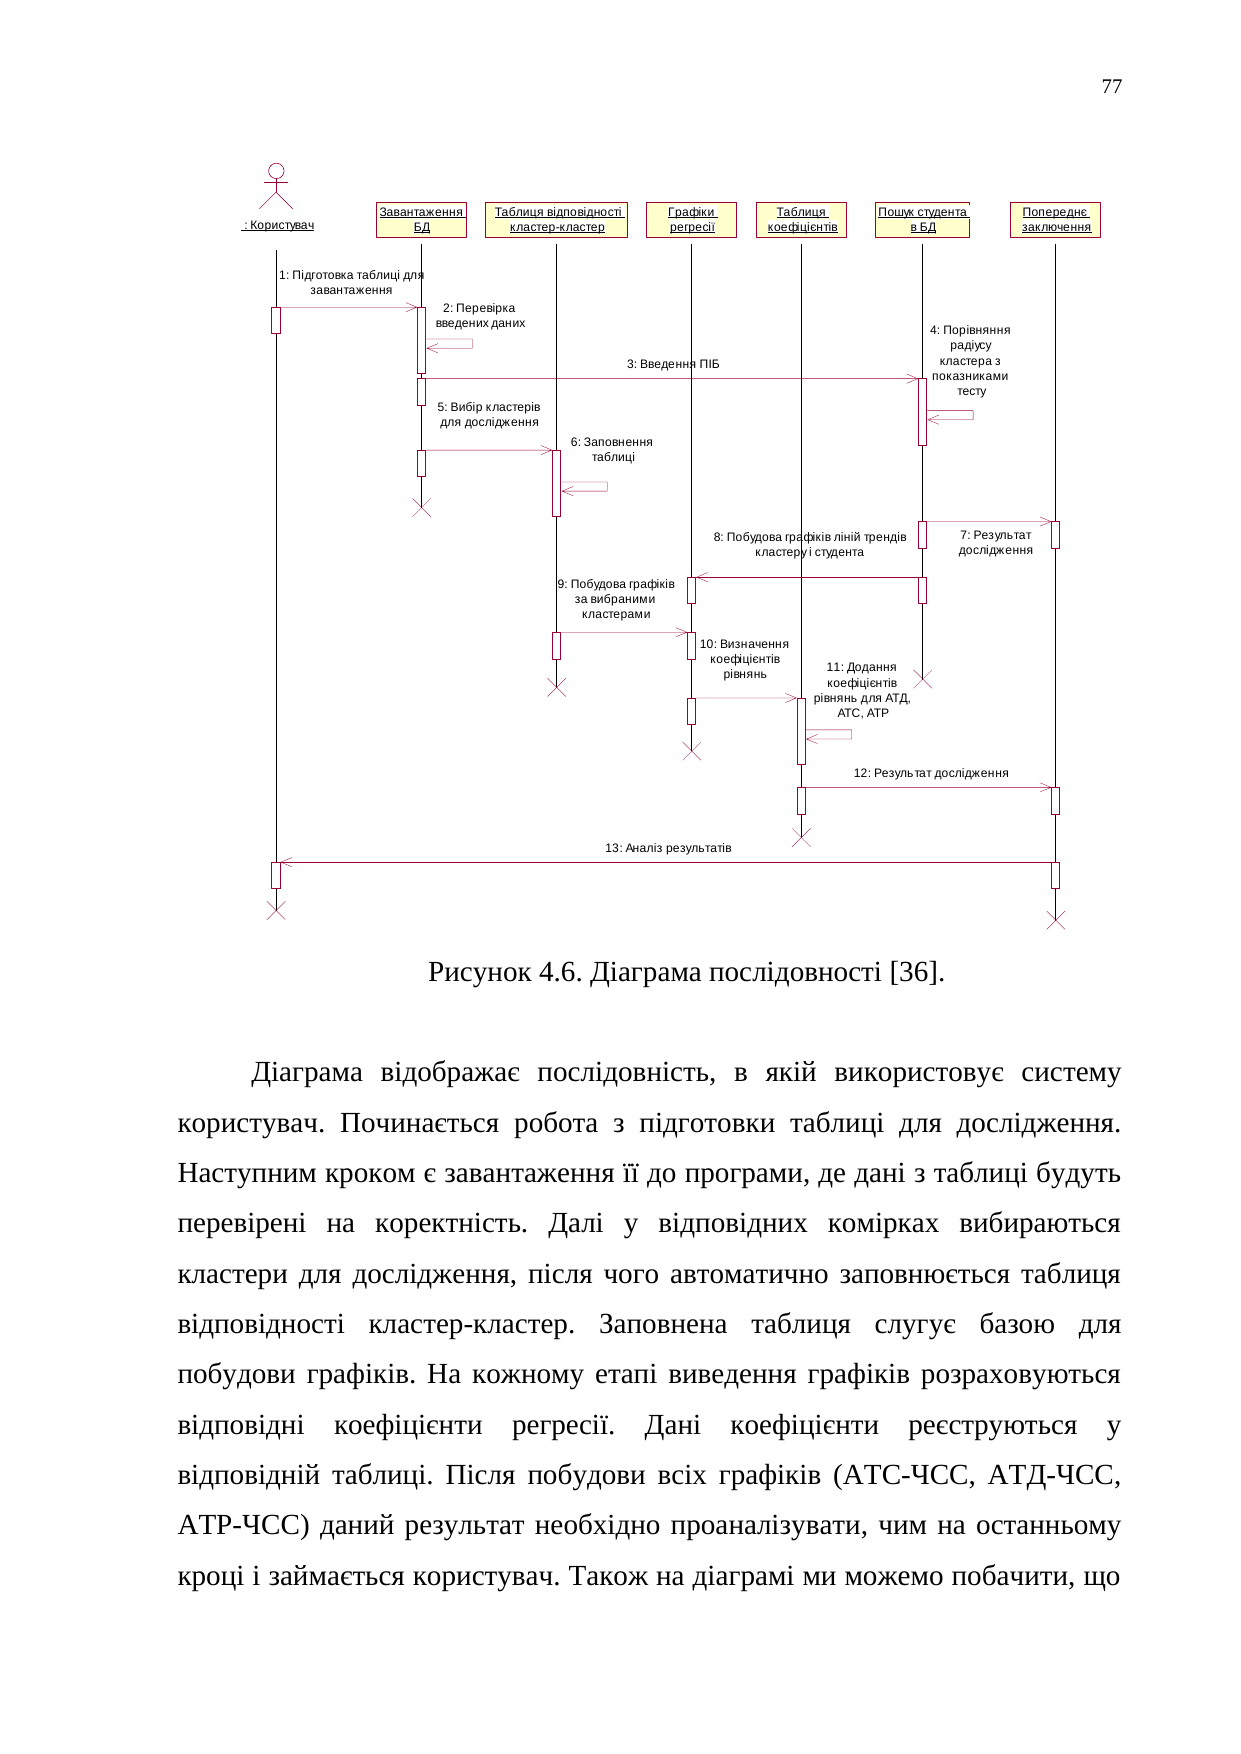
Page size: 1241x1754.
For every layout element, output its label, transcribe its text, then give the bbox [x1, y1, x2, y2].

text Рисунок 4.6. Діаграма послідовності [36]. [177, 954, 1122, 987]
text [177, 1054, 1122, 1591]
